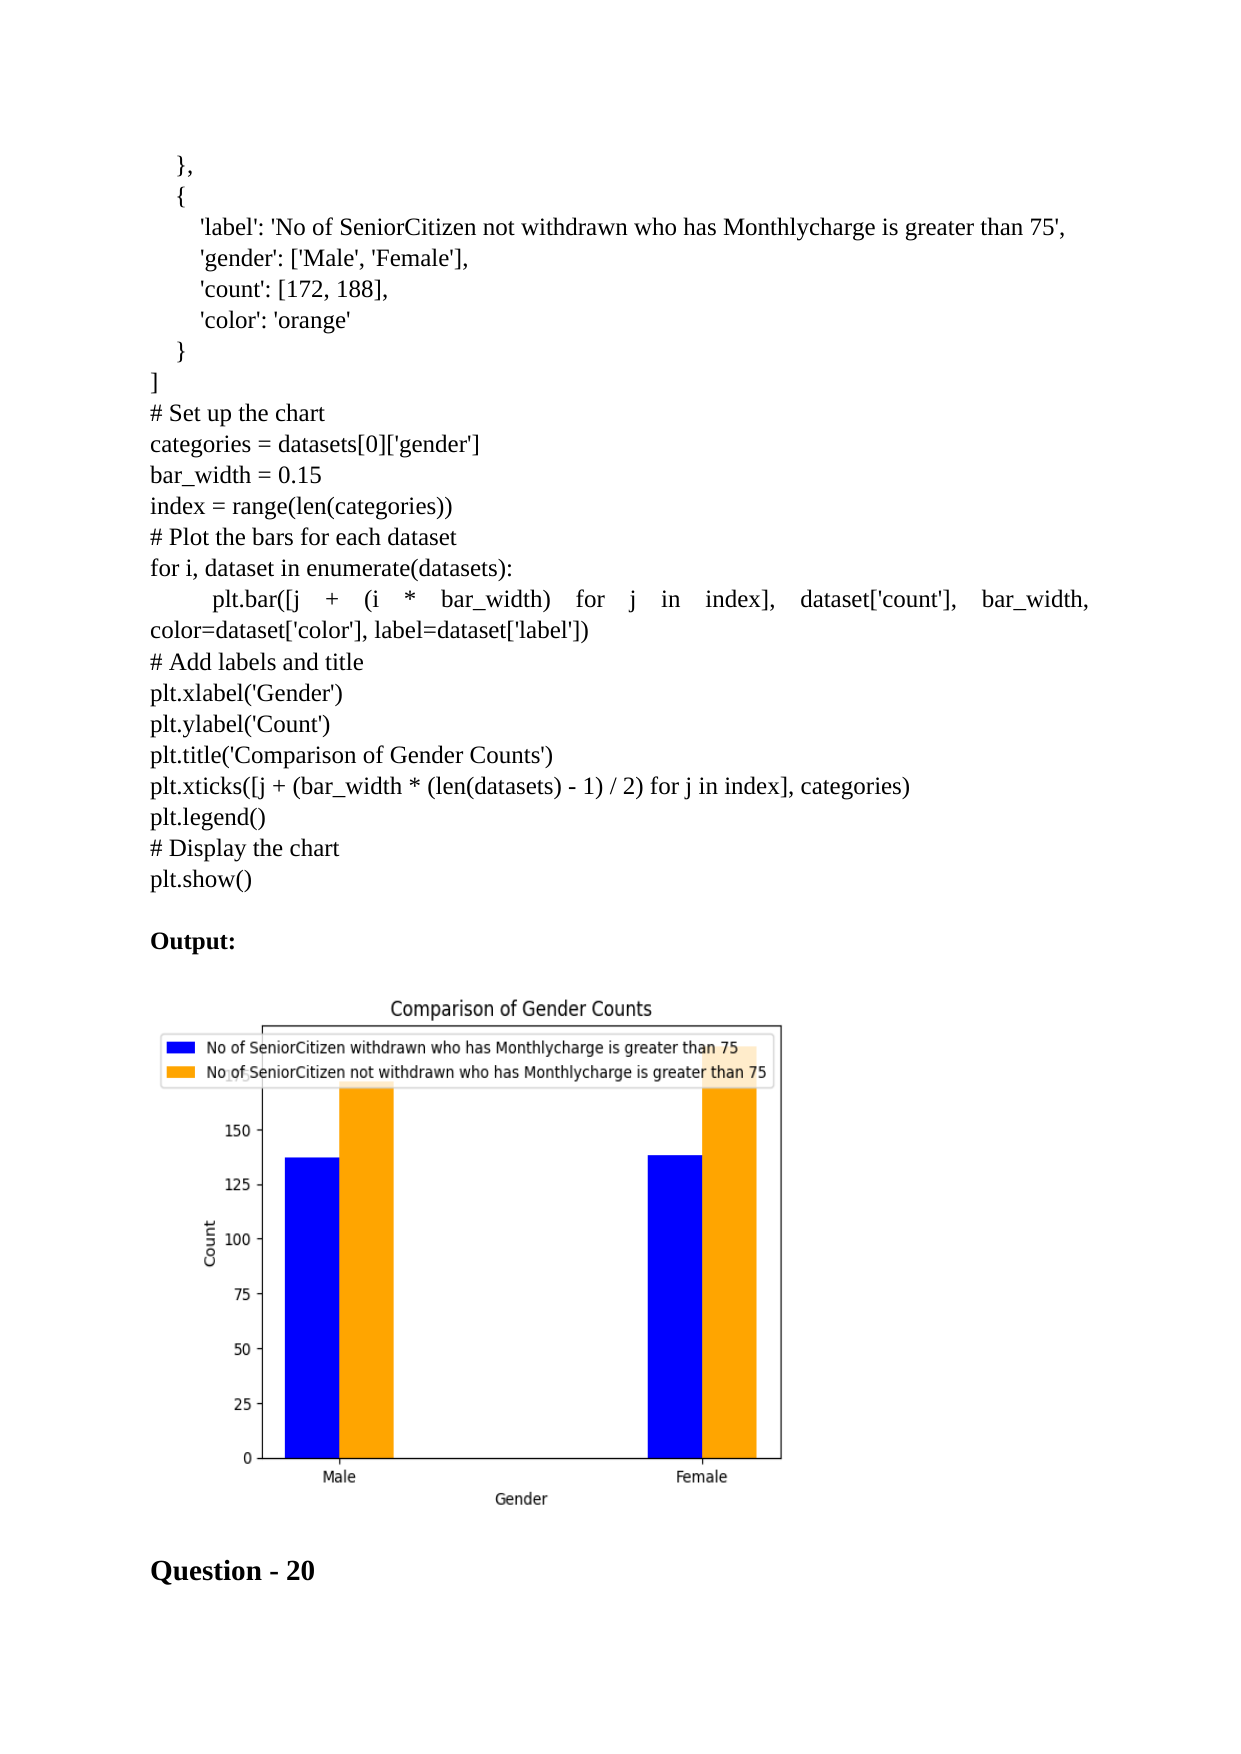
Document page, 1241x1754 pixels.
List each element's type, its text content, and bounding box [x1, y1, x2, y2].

text for i, dataset in enumerate(datasets): [150, 553, 1090, 582]
text plt.title('Comparison of Gender Counts') [150, 740, 1090, 768]
text Question - 20 [150, 1553, 1090, 1586]
text Output: [150, 926, 1090, 955]
text # Set up the chart [150, 398, 1090, 427]
text 'color': 'orange' [150, 305, 1090, 334]
text { [150, 181, 1090, 210]
text # Display the chart [150, 833, 1090, 862]
text plt.xlabel('Gender') [150, 678, 1090, 706]
text plt.legend() [150, 802, 1090, 831]
text categories = datasets[0]['gender'] [150, 429, 1090, 458]
text plt.ylabel('Count') [150, 709, 1090, 737]
text ] [150, 367, 1090, 396]
text index = range(len(categories)) [150, 491, 1090, 520]
text }, [150, 150, 1090, 179]
text 'label': 'No of SeniorCitizen not withdrawn who has Monthlycharge is greater than 75', [150, 212, 1090, 241]
text plt.bar([j + (i * bar_width) for j in index], dataset['count'], bar_width, color=dataset['color'], label=dataset['label']) [150, 584, 1090, 644]
picture [150, 988, 790, 1520]
text plt.show() [150, 864, 1090, 893]
text } [150, 336, 1090, 365]
text 'count': [172, 188], [150, 274, 1090, 303]
text plt.xticks([j + (bar_width * (len(datasets) - 1) / 2) for j in index], categories) [150, 771, 1090, 799]
text # Add labels and title [150, 647, 1090, 675]
text # Plot the bars for each dataset [150, 522, 1090, 551]
text 'gender': ['Male', 'Female'], [150, 243, 1090, 272]
text bar_width = 0.15 [150, 460, 1090, 489]
